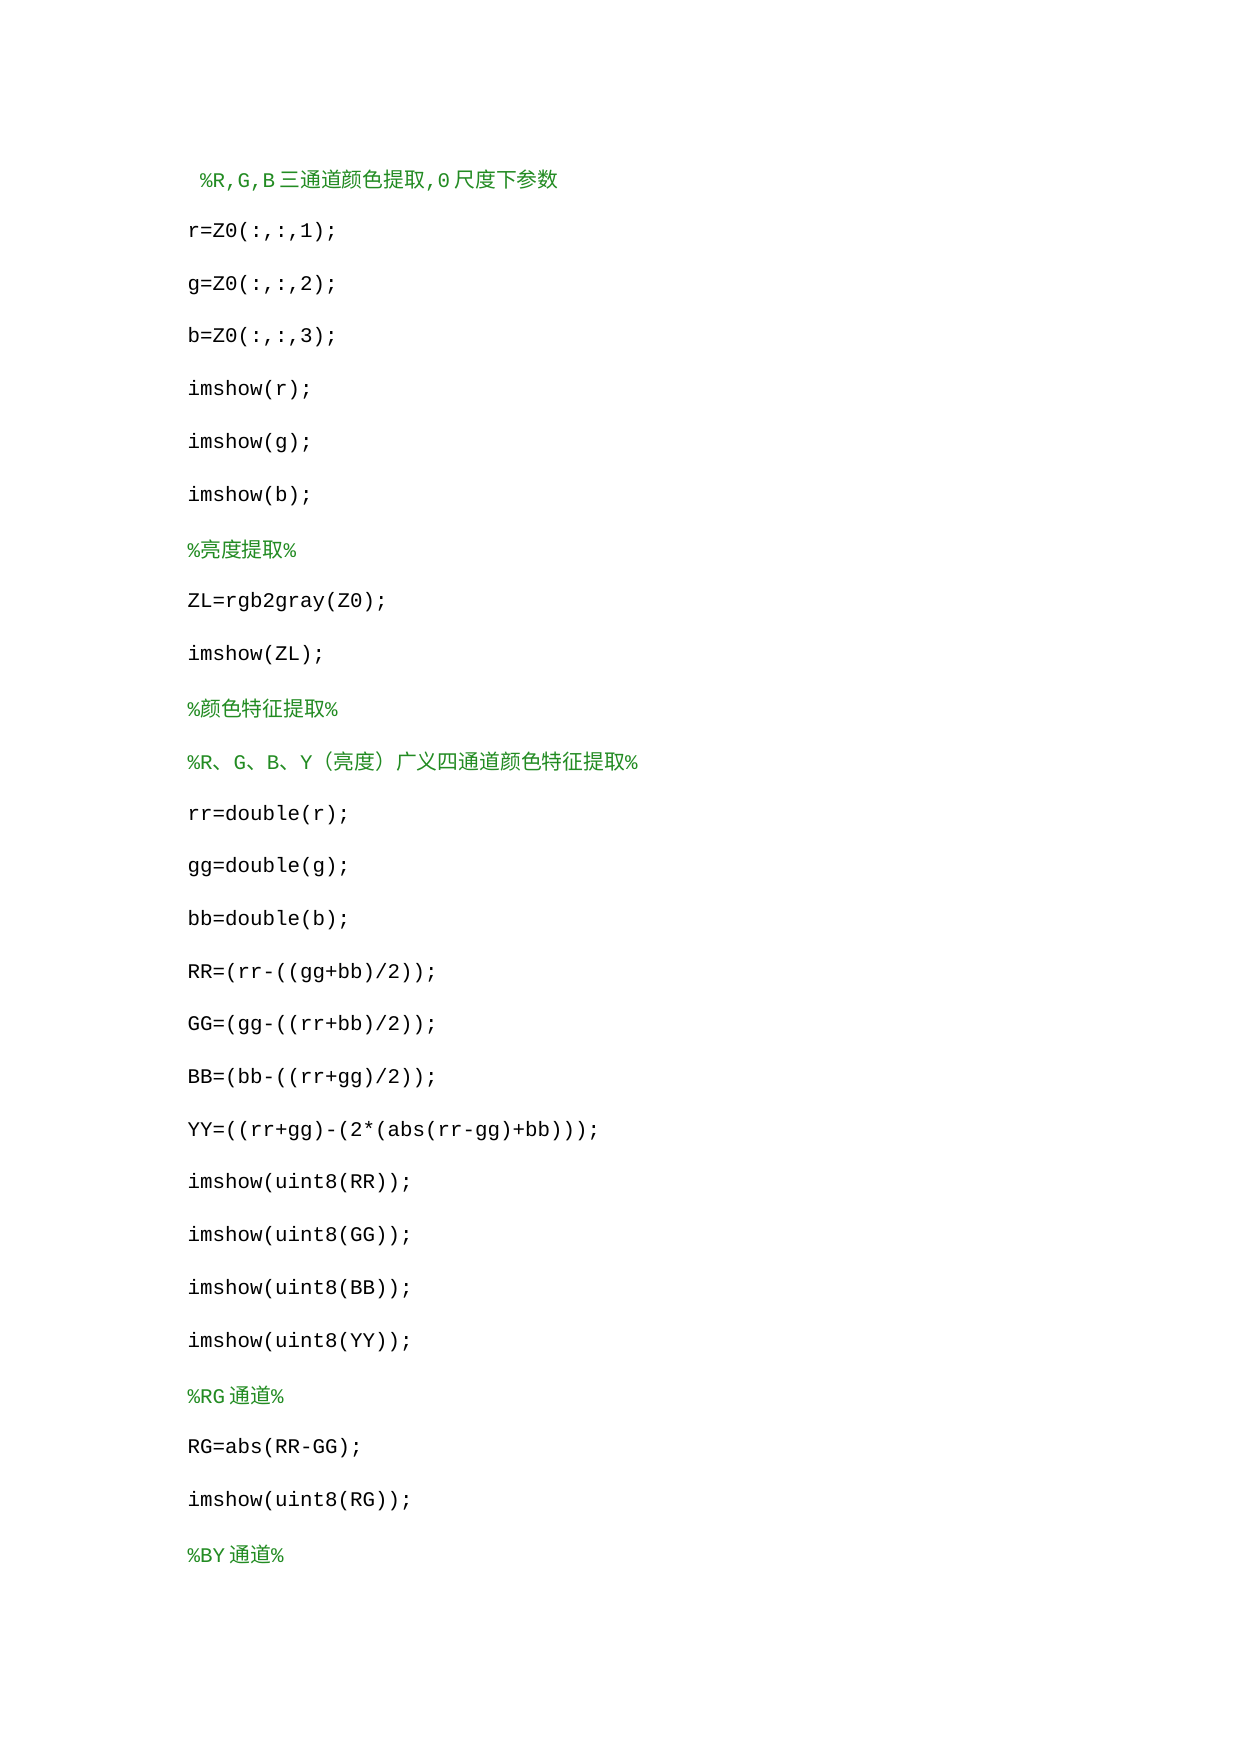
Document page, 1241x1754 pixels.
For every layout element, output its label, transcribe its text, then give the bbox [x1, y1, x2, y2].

text rr=double(r); [187, 798, 1053, 831]
text %RG通道% [187, 1378, 1053, 1411]
text RG=abs(RR-GG); [187, 1432, 1053, 1464]
text b=Z0(:,:,3); [187, 321, 1053, 353]
text GG=(gg-((rr+bb)/2)); [187, 1009, 1053, 1042]
text BB=(bb-((rr+gg)/2)); [187, 1062, 1053, 1094]
text RR=(rr-((gg+bb)/2)); [187, 956, 1053, 989]
text gg=double(g); [187, 851, 1053, 883]
text %颜色特征提取% [187, 691, 1053, 723]
text imshow(uint8(RG)); [187, 1484, 1053, 1517]
text imshow(uint8(BB)); [187, 1273, 1053, 1305]
text imshow(uint8(GG)); [187, 1220, 1053, 1252]
text imshow(uint8(YY)); [187, 1325, 1053, 1358]
text g=Z0(:,:,2); [187, 268, 1053, 301]
text imshow(b); [187, 479, 1053, 512]
text ZL=rgb2gray(Z0); [187, 586, 1053, 618]
text %R、G、B、Y（亮度）广义四通道颜色特征提取% [187, 744, 1053, 777]
text %亮度提取% [187, 532, 1053, 564]
text %R,G,B三通道颜色提取,0尺度下参数 [187, 162, 1053, 194]
text imshow(r); [187, 374, 1053, 406]
text bb=double(b); [187, 904, 1053, 936]
text imshow(ZL); [187, 638, 1053, 671]
text %BY通道% [187, 1537, 1053, 1569]
text imshow(uint8(RR)); [187, 1167, 1053, 1200]
text r=Z0(:,:,1); [187, 216, 1053, 248]
text YY=((rr+gg)-(2*(abs(rr-gg)+bb))); [187, 1114, 1053, 1147]
text imshow(g); [187, 426, 1053, 459]
